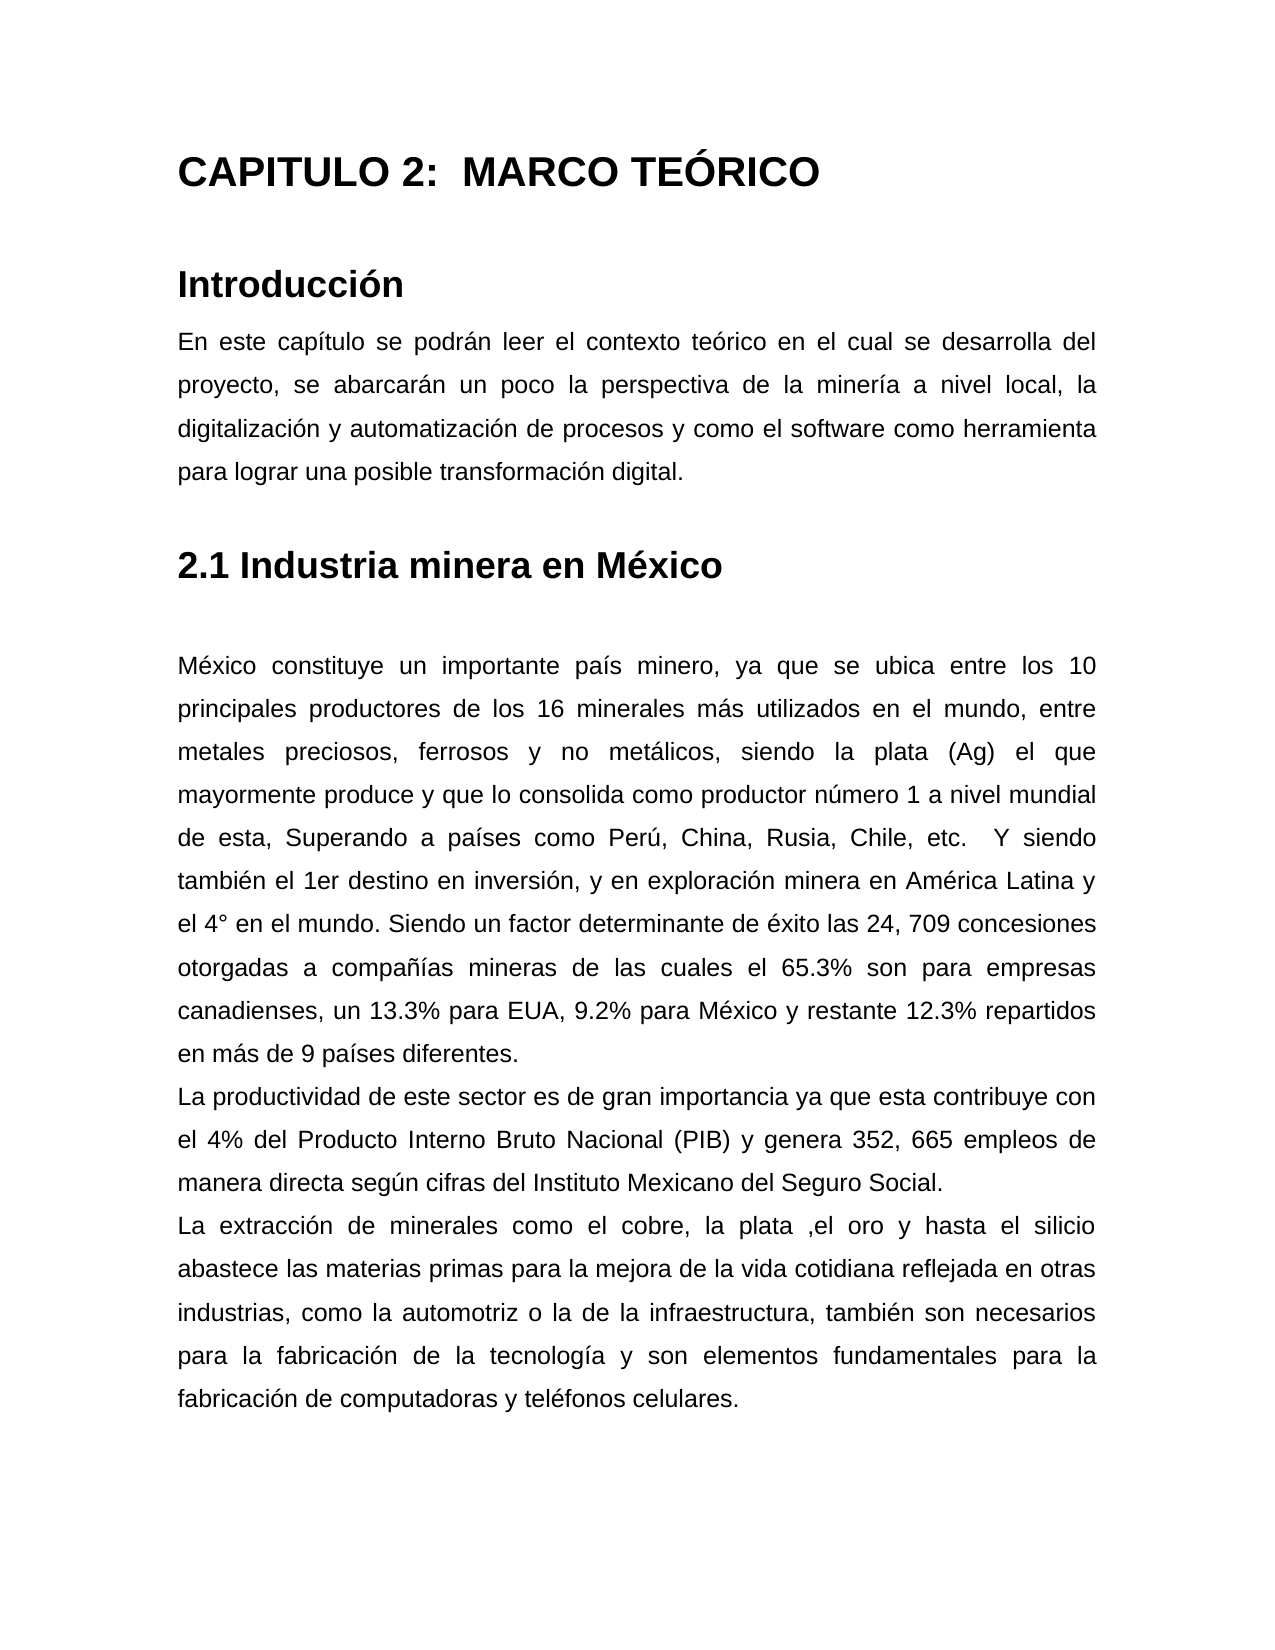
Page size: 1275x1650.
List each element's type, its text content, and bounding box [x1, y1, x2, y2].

text La productividad de este sector es de gran importancia ya que esta contribuye con el 4% del Producto Interno Bruto Nacional (PIB) y genera 352, 665 empleos de manera directa según cifras del Instituto Mexicano del Seguro Social. [177, 1082, 1098, 1197]
text 2.1 Industria minera en México [177, 543, 1098, 586]
text En este capítulo se podrán leer el contexto teórico en el cual se desarrolla del proyecto, se abarcarán un poco la perspectiva de la minería a nivel local, la digitalización y automatización de procesos y como el software como herramienta para lograr una posible transformación digital. [177, 327, 1098, 485]
text CAPITULO 2: MARCO TEÓRICO [177, 148, 1098, 196]
text La extracción de minerales como el cobre, la plata ,el oro y hasta el silicio abastece las materias primas para la mejora de la vida cotidiana reflejada en otras industrias, como la automotriz o la de la infraestructura, también son necesarios para la fabricación de la tecnología y son elementos fundamentales para la fabricación de computadoras y teléfonos celulares. [177, 1211, 1098, 1413]
text Introducción [177, 263, 1098, 306]
text México constituye un importante país minero, ya que se ubica entre los 10 principales productores de los 16 minerales más utilizados en el mundo, entre metales preciosos, ferrosos y no metálicos, siendo la plata (Ag) el que mayormente produce y que lo consolida como productor número 1 a nivel mundial de esta, Superando a países como Perú, China, Rusia, Chile, etc. Y siendo también el 1er destino en inversión, y en exploración minera en América Latina y el 4° en el mundo. Siendo un factor determinante de éxito las 24, 709 concesiones otorgadas a compañías mineras de las cuales el 65.3% son para empresas canadienses, un 13.3% para EUA, 9.2% para México y restante 12.3% repartidos en más de 9 países diferentes. [177, 651, 1098, 1068]
